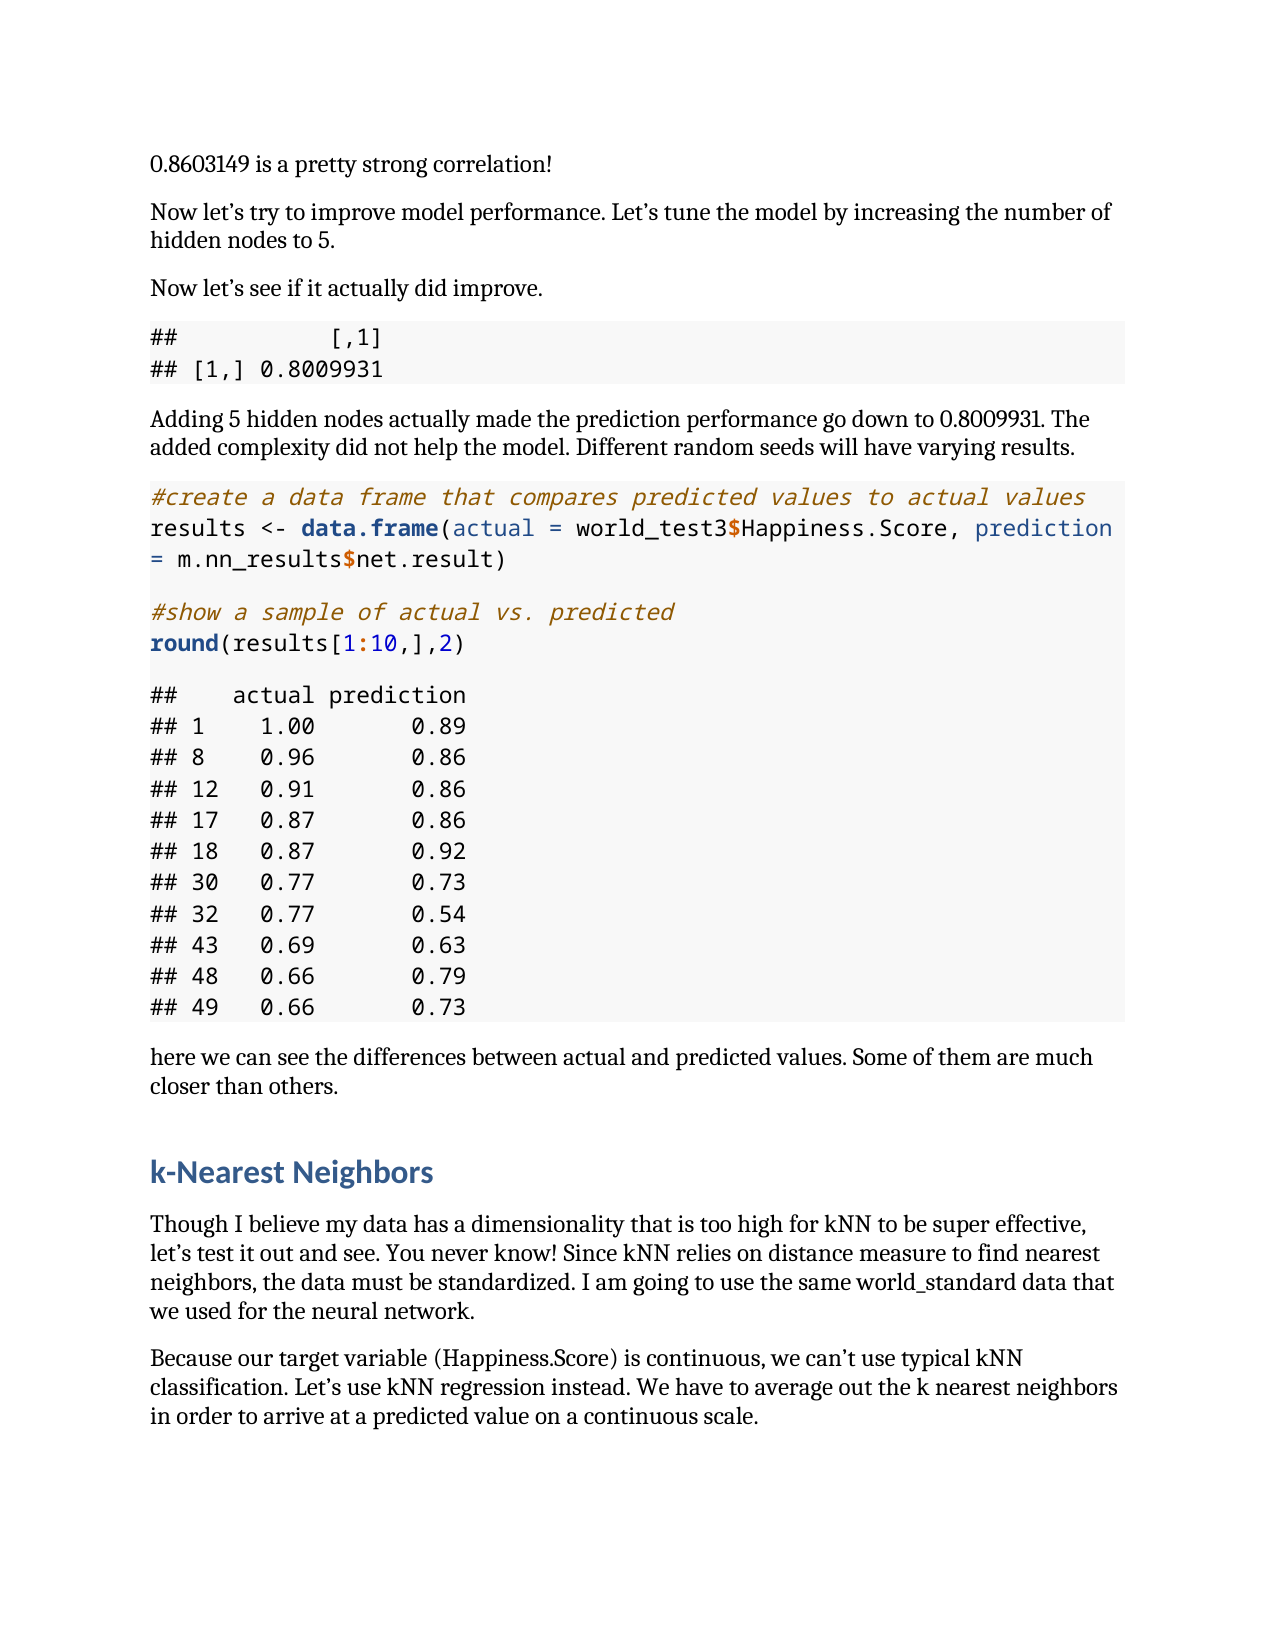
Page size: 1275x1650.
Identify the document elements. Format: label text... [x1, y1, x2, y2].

text Adding 5 hidden nodes actually made the prediction performance go down to 0.8009931. The added complexity did not help the model. Different random seeds will have varying results. [150, 404, 1125, 462]
text Now let’s see if it actually did improve. [150, 274, 1125, 302]
subtitle k-Nearest Neighbors [150, 1151, 1125, 1192]
text #show a sample of actual vs. predicted round(results[1:10,],2) [466, 595, 1125, 658]
text #create a data frame that compares predicted values to actual values results <- data.frame(actual = world_test3$Happiness.Score, prediction = m.nn_results$net.result) [507, 481, 1125, 574]
text 0.8603149 is a pretty strong correlation! [150, 150, 1125, 179]
text Though I believe my data has a dimensionality that is too high for kNN to be super effective, let’s test it out and see. You never know! Since kNN relies on distance measure to find nearest neighbors, the data must be standardized. I am going to use the same world_standard data that we used for the neural network. [150, 1210, 1125, 1325]
text Because our target variable (Happiness.Score) is continuous, we can’t use typical kNN classification. Let’s use kNN regression instead. We have to average out the k nearest neighbors in order to arrive at a predicted value on a continuous scale. [150, 1344, 1125, 1430]
text here we can see the differences between actual and predicted values. Some of them are much closer than others. [150, 1043, 1125, 1101]
text Now let’s try to improve model performance. Let’s tune the model by increasing the number of hidden nodes to 5. [150, 197, 1125, 255]
text ## actual prediction ## 1 1.00 0.89 ## 8 0.96 0.86 ## 12 0.91 0.86 ## 17 0.87 0.86 ## 18 0.87 0.92 ## 30 0.77 0.73 ## 32 0.77 0.54 ## 43 0.69 0.63 ## 48 0.66 0.79 ## 49 0.66 0.73 [150, 679, 1125, 1022]
text ## [,1] ## [1,] 0.8009931 [150, 321, 1125, 384]
